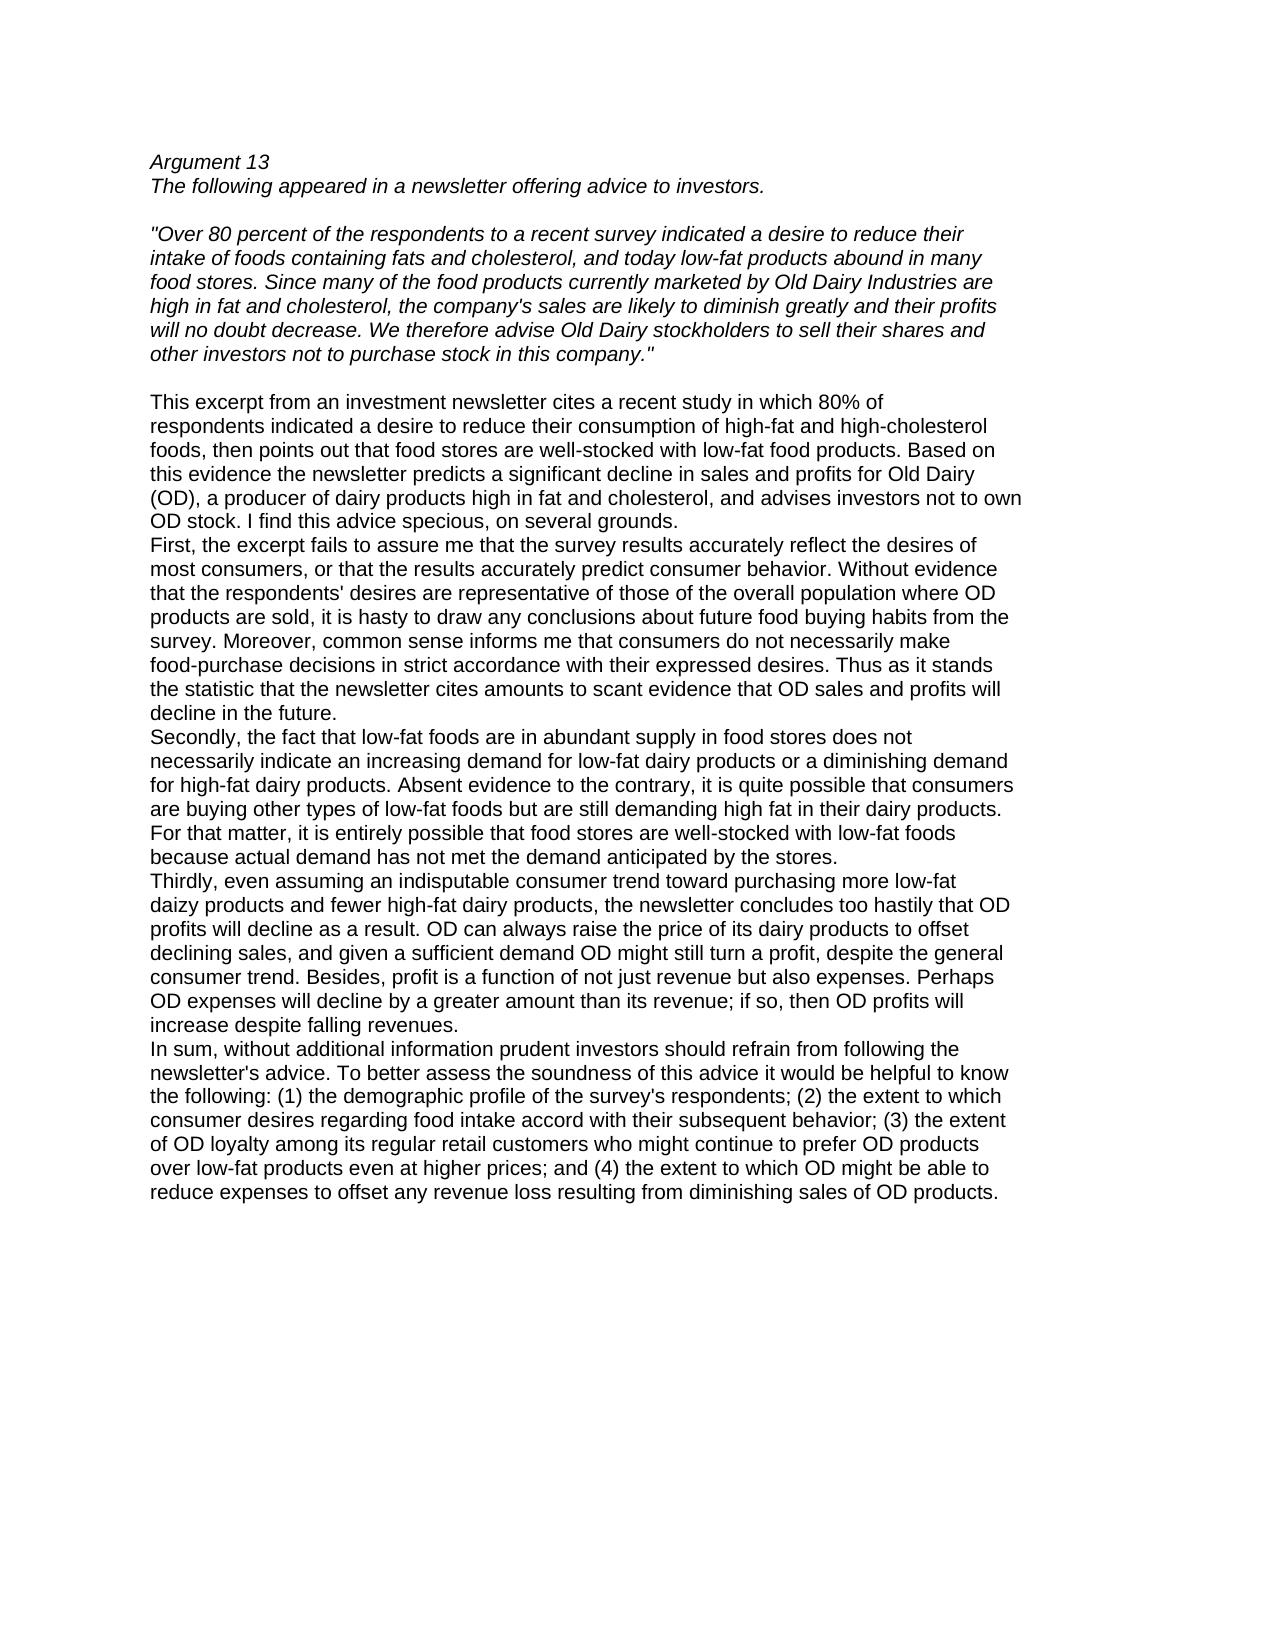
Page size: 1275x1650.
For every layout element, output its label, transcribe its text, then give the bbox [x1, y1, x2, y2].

text The following appeared in a newsletter offering advice to investors. [150, 174, 1125, 198]
text intake of foods containing fats and cholesterol, and today low-fat products abound in many [150, 246, 1125, 270]
text Secondly, the fact that low-fat foods are in abundant supply in food stores does not [150, 725, 1125, 749]
text for high-fat dairy products. Absent evidence to the contrary, it is quite possible that consumers [150, 773, 1125, 797]
text This excerpt from an investment newsletter cites a recent study in which 80% of [150, 389, 1125, 413]
text other investors not to purchase stock in this company." [150, 342, 1125, 366]
text the following: (1) the demographic profile of the survey's respondents; (2) the extent to which [150, 1084, 1125, 1108]
text "Over 80 percent of the respondents to a recent survey indicated a desire to reduce their [150, 222, 1125, 246]
text food-purchase decisions in strict accordance with their expressed desires. Thus as it stands [150, 653, 1125, 677]
text decline in the future. [150, 701, 1125, 725]
text Argument 13 [150, 150, 1125, 174]
text survey. Moreover, common sense informs me that consumers do not necessarily make [150, 629, 1125, 653]
text declining sales, and given a sufficient demand OD might still turn a profit, despite the general [150, 941, 1125, 964]
text over low-fat products even at higher prices; and (4) the extent to which OD might be able to [150, 1156, 1125, 1180]
text high in fat and cholesterol, the company's sales are likely to diminish greatly and their profits [150, 294, 1125, 318]
text newsletter's advice. To better assess the soundness of this advice it would be helpful to know [150, 1060, 1125, 1084]
text will no doubt decrease. We therefore advise Old Dairy stockholders to sell their shares and [150, 318, 1125, 342]
text this evidence the newsletter predicts a significant decline in sales and profits for Old Dairy [150, 461, 1125, 485]
text reduce expenses to offset any revenue loss resulting from diminishing sales of OD products. [150, 1180, 1125, 1204]
text are buying other types of low-fat foods but are still demanding high fat in their dairy products. [150, 797, 1125, 821]
text products are sold, it is hasty to draw any conclusions about future food buying habits from the [150, 605, 1125, 629]
text of OD loyalty among its regular retail customers who might continue to prefer OD products [150, 1132, 1125, 1156]
text increase despite falling revenues. [150, 1012, 1125, 1036]
text Thirdly, even assuming an indisputable consumer trend toward purchasing more low-fat [150, 869, 1125, 893]
text that the respondents' desires are representative of those of the overall population where OD [150, 581, 1125, 605]
text the statistic that the newsletter cites amounts to scant evidence that OD sales and profits will [150, 677, 1125, 701]
text foods, then points out that food stores are well-stocked with low-fat food products. Based on [150, 437, 1125, 461]
text First, the excerpt fails to assure me that the survey results accurately reflect the desires of [150, 533, 1125, 557]
text most consumers, or that the results accurately predict consumer behavior. Without evidence [150, 557, 1125, 581]
text necessarily indicate an increasing demand for low-fat dairy products or a diminishing demand [150, 749, 1125, 773]
text food stores. Since many of the food products currently marketed by Old Dairy Industries are [150, 270, 1125, 294]
text consumer trend. Besides, profit is a function of not just revenue but also expenses. Perhaps [150, 964, 1125, 988]
text profits will decline as a result. OD can always raise the price of its dairy products to offset [150, 917, 1125, 941]
text (OD), a producer of dairy products high in fat and cholesterol, and advises investors not to own [150, 485, 1125, 509]
text In sum, without additional information prudent investors should refrain from following the [150, 1036, 1125, 1060]
text respondents indicated a desire to reduce their consumption of high-fat and high-cholesterol [150, 413, 1125, 437]
text OD stock. I find this advice specious, on several grounds. [150, 509, 1125, 533]
text daizy products and fewer high-fat dairy products, the newsletter concludes too hastily that OD [150, 893, 1125, 917]
text OD expenses will decline by a greater amount than its revenue; if so, then OD profits will [150, 988, 1125, 1012]
text consumer desires regarding food intake accord with their subsequent behavior; (3) the extent [150, 1108, 1125, 1132]
text because actual demand has not met the demand anticipated by the stores. [150, 845, 1125, 869]
text For that matter, it is entirely possible that food stores are well-stocked with low-fat foods [150, 821, 1125, 845]
